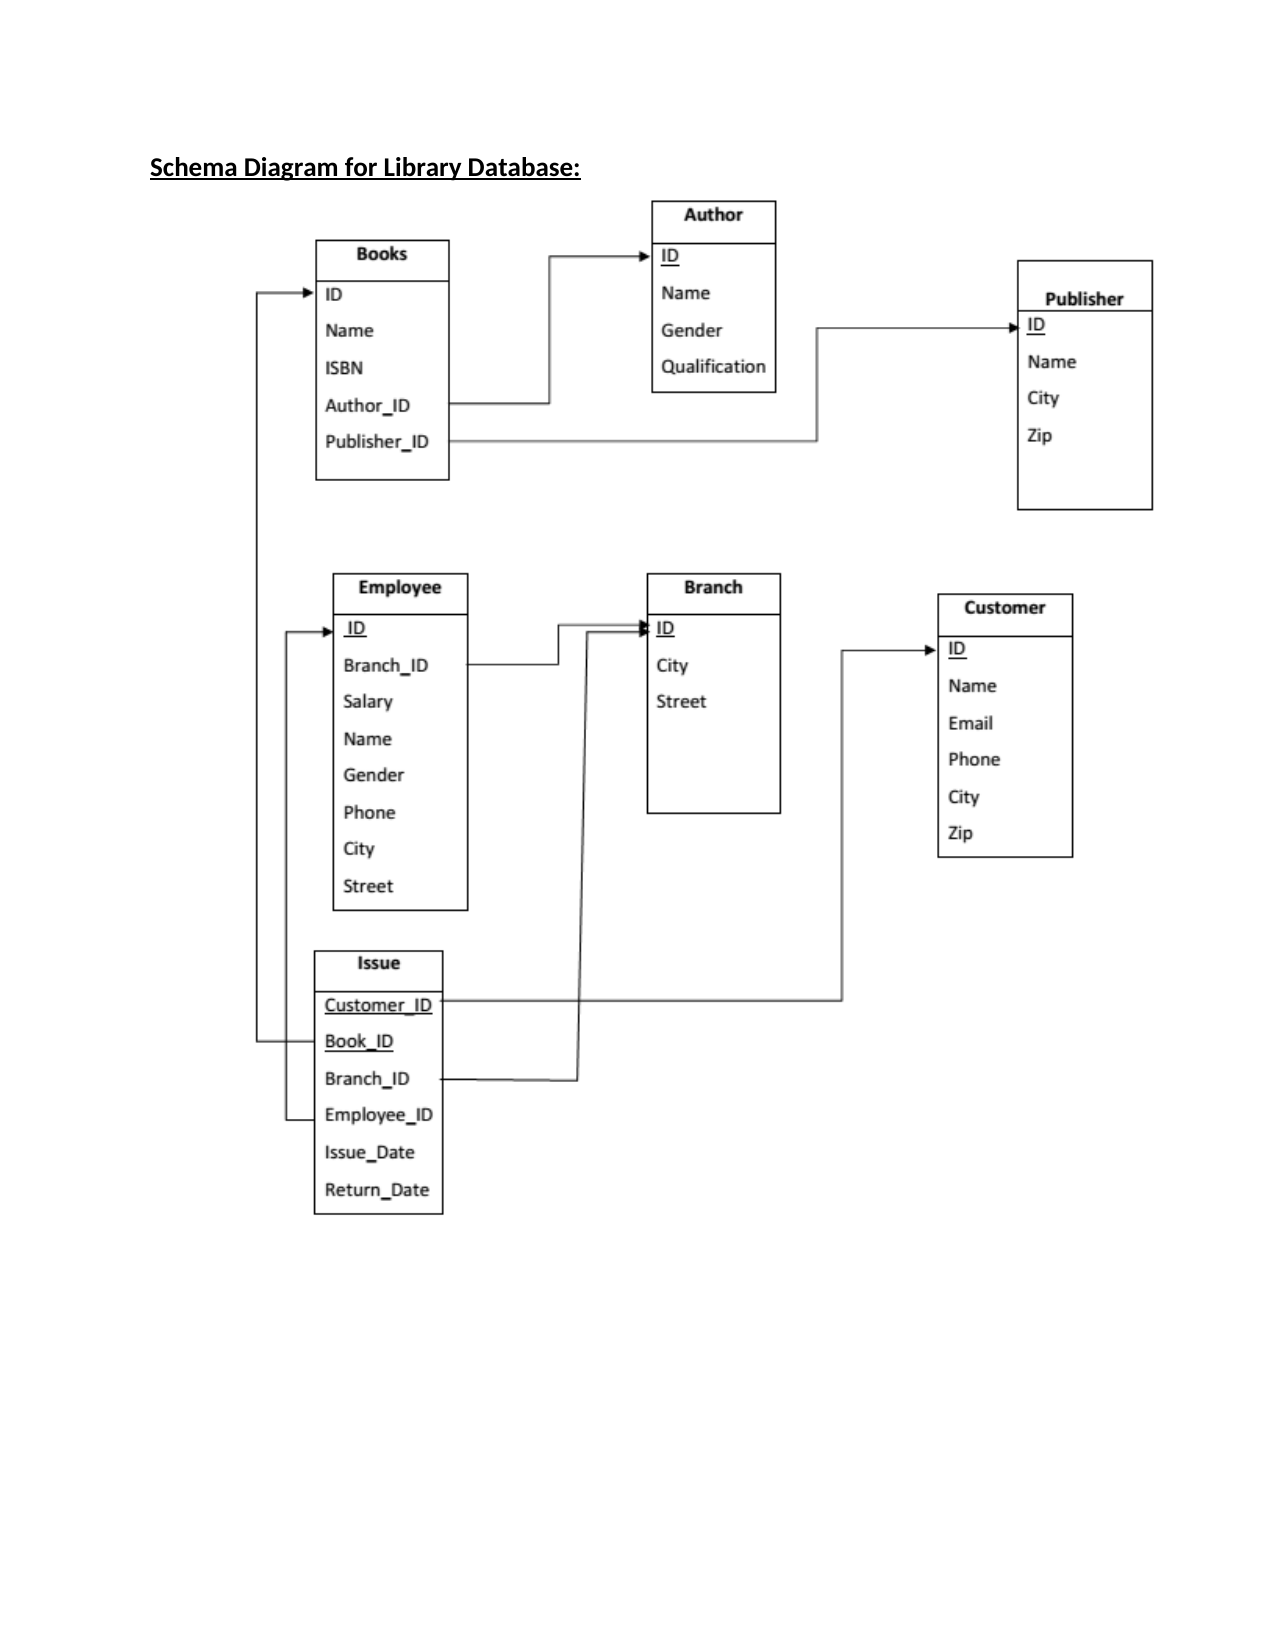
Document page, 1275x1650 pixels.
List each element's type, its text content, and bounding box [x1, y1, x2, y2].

picture [225, 183, 1194, 1262]
text Schema Diagram for Library Database: [150, 150, 1125, 183]
